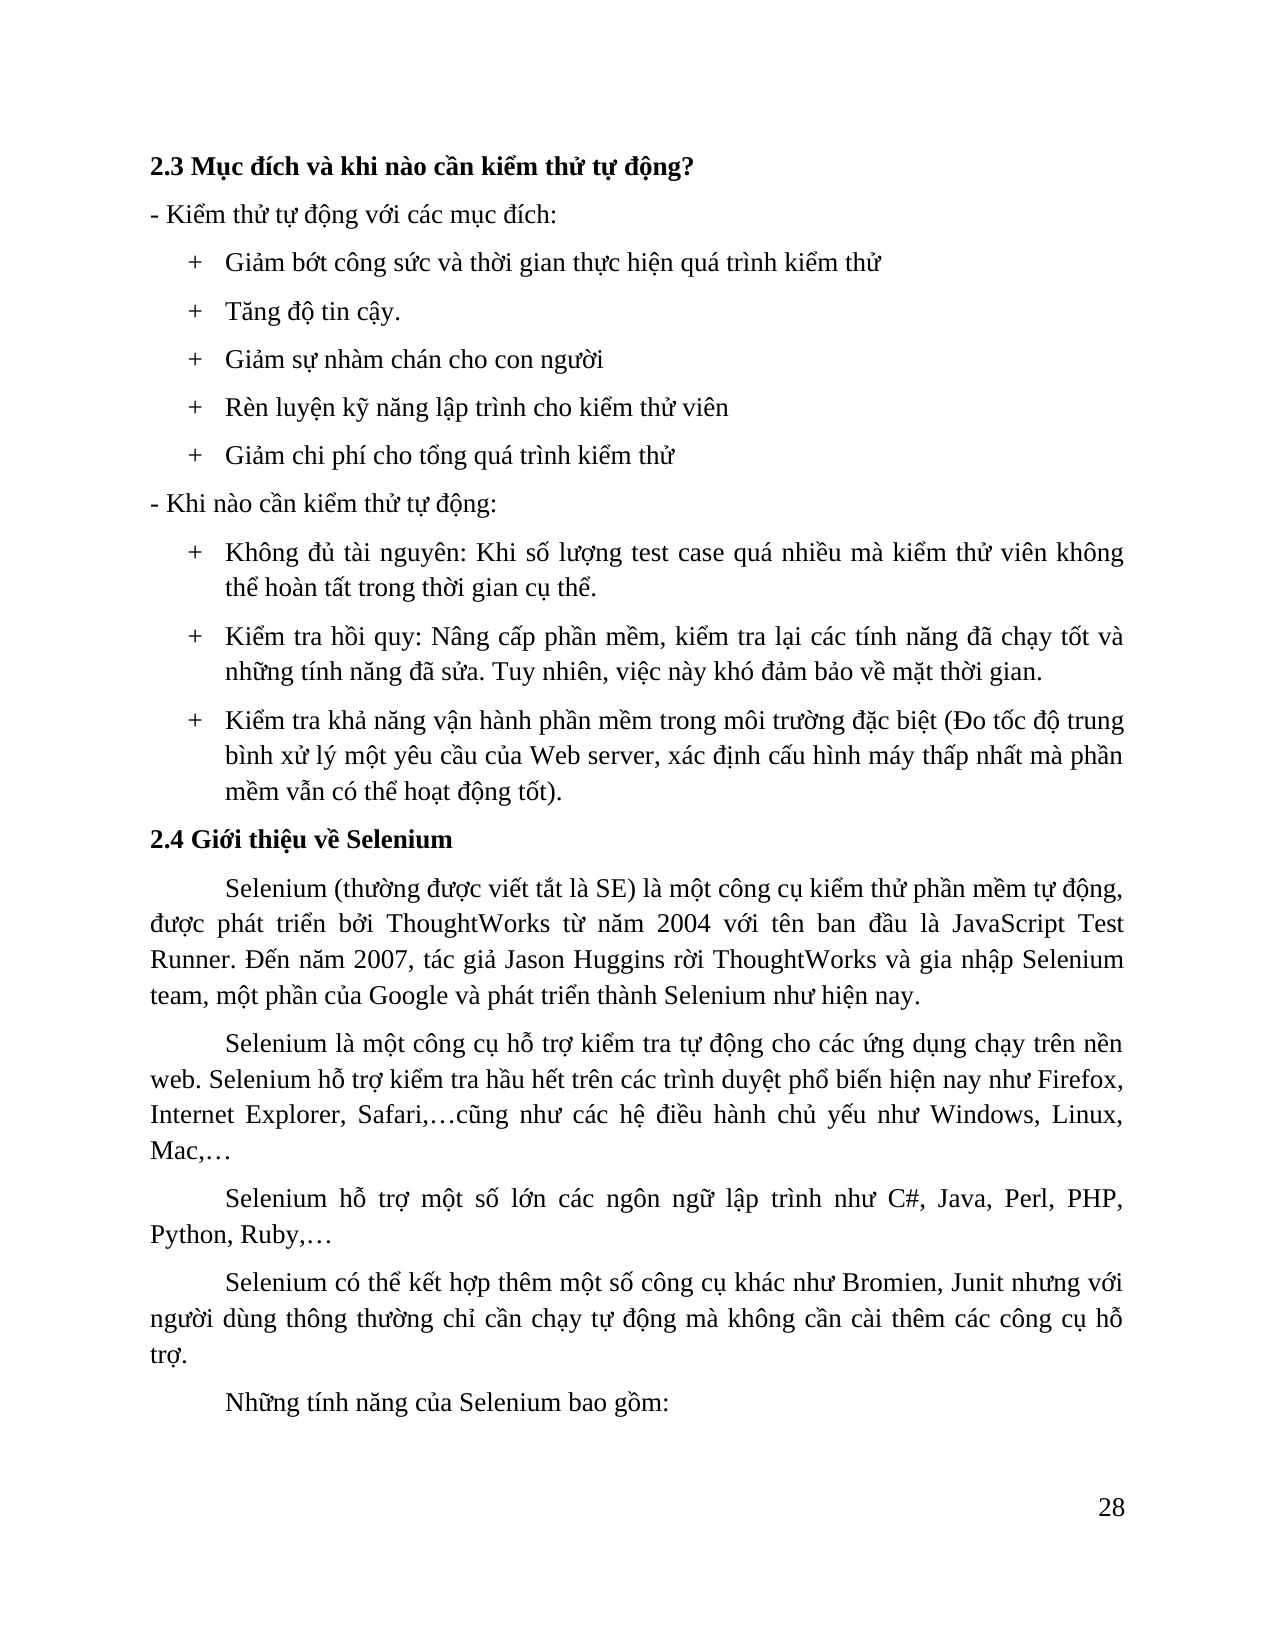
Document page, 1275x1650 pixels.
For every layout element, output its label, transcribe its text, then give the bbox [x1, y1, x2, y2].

list Rèn luyện kỹ năng lập trình cho kiểm thử viên [187, 391, 1125, 422]
text - Khi nào cần kiểm thử tự động: [150, 488, 1125, 519]
list Giảm bớt công sức và thời gian thực hiện quá trình kiểm thử [187, 246, 1125, 278]
text Selenium hỗ trợ một số lớn các ngôn ngữ lập trình như C#, Java, Perl, PHP, Python, Ruby,… [150, 1182, 1125, 1249]
subtitle 2.4 Giới thiệu về Selenium [150, 823, 1125, 854]
text Selenium có thể kết hợp thêm một số công cụ khác như Bromien, Junit nhưng với người dùng thông thường chỉ cần chạy tự động mà không cần cài thêm các công cụ hỗ trợ. [150, 1266, 1125, 1369]
text Selenium là một công cụ hỗ trợ kiểm tra tự động cho các ứng dụng chạy trên nền web. Selenium hỗ trợ kiểm tra hầu hết trên các trình duyệt phổ biến hiện nay như Firefox, Internet Explorer, Safari,…cũng như các hệ điều hành chủ yếu như Windows, Linux, Mac,… [150, 1027, 1125, 1165]
text Selenium (thường được viết tắt là SE) là một công cụ kiểm thử phần mềm tự động, được phát triển bởi ThoughtWorks từ năm 2004 với tên ban đầu là JavaScript Test Runner. Đến năm 2007, tác giả Jason Huggins rời ThoughtWorks và gia nhập Selenium team, một phần của Google và phát triển thành Selenium như hiện nay. [150, 872, 1125, 1010]
list Không đủ tài nguyên: Khi số lượng test case quá nhiều mà kiểm thử viên không thể hoàn tất trong thời gian cụ thể. [187, 536, 1125, 603]
text Những tính năng của Selenium bao gồm: [150, 1386, 1125, 1417]
list Kiểm tra khả năng vận hành phần mềm trong môi trường đặc biệt (Đo tốc độ trung bình xử lý một yêu cầu của Web server, xác định cấu hình máy thấp nhất mà phần mềm vẫn có thể hoạt động tốt). [187, 704, 1125, 806]
list Tăng độ tin cậy. [187, 295, 1125, 326]
list Giảm chi phí cho tổng quá trình kiểm thử [187, 439, 1125, 471]
text - Kiểm thử tự động với các mục đích: [150, 198, 1125, 229]
list Giảm sự nhàm chán cho con người [187, 343, 1125, 374]
list Kiểm tra hồi quy: Nâng cấp phần mềm, kiểm tra lại các tính năng đã chạy tốt và những tính năng đã sửa. Tuy nhiên, việc này khó đảm bảo về mặt thời gian. [187, 620, 1125, 687]
subtitle 2.3 Mục đích và khi nào cần kiểm thử tự động? [150, 150, 1125, 181]
